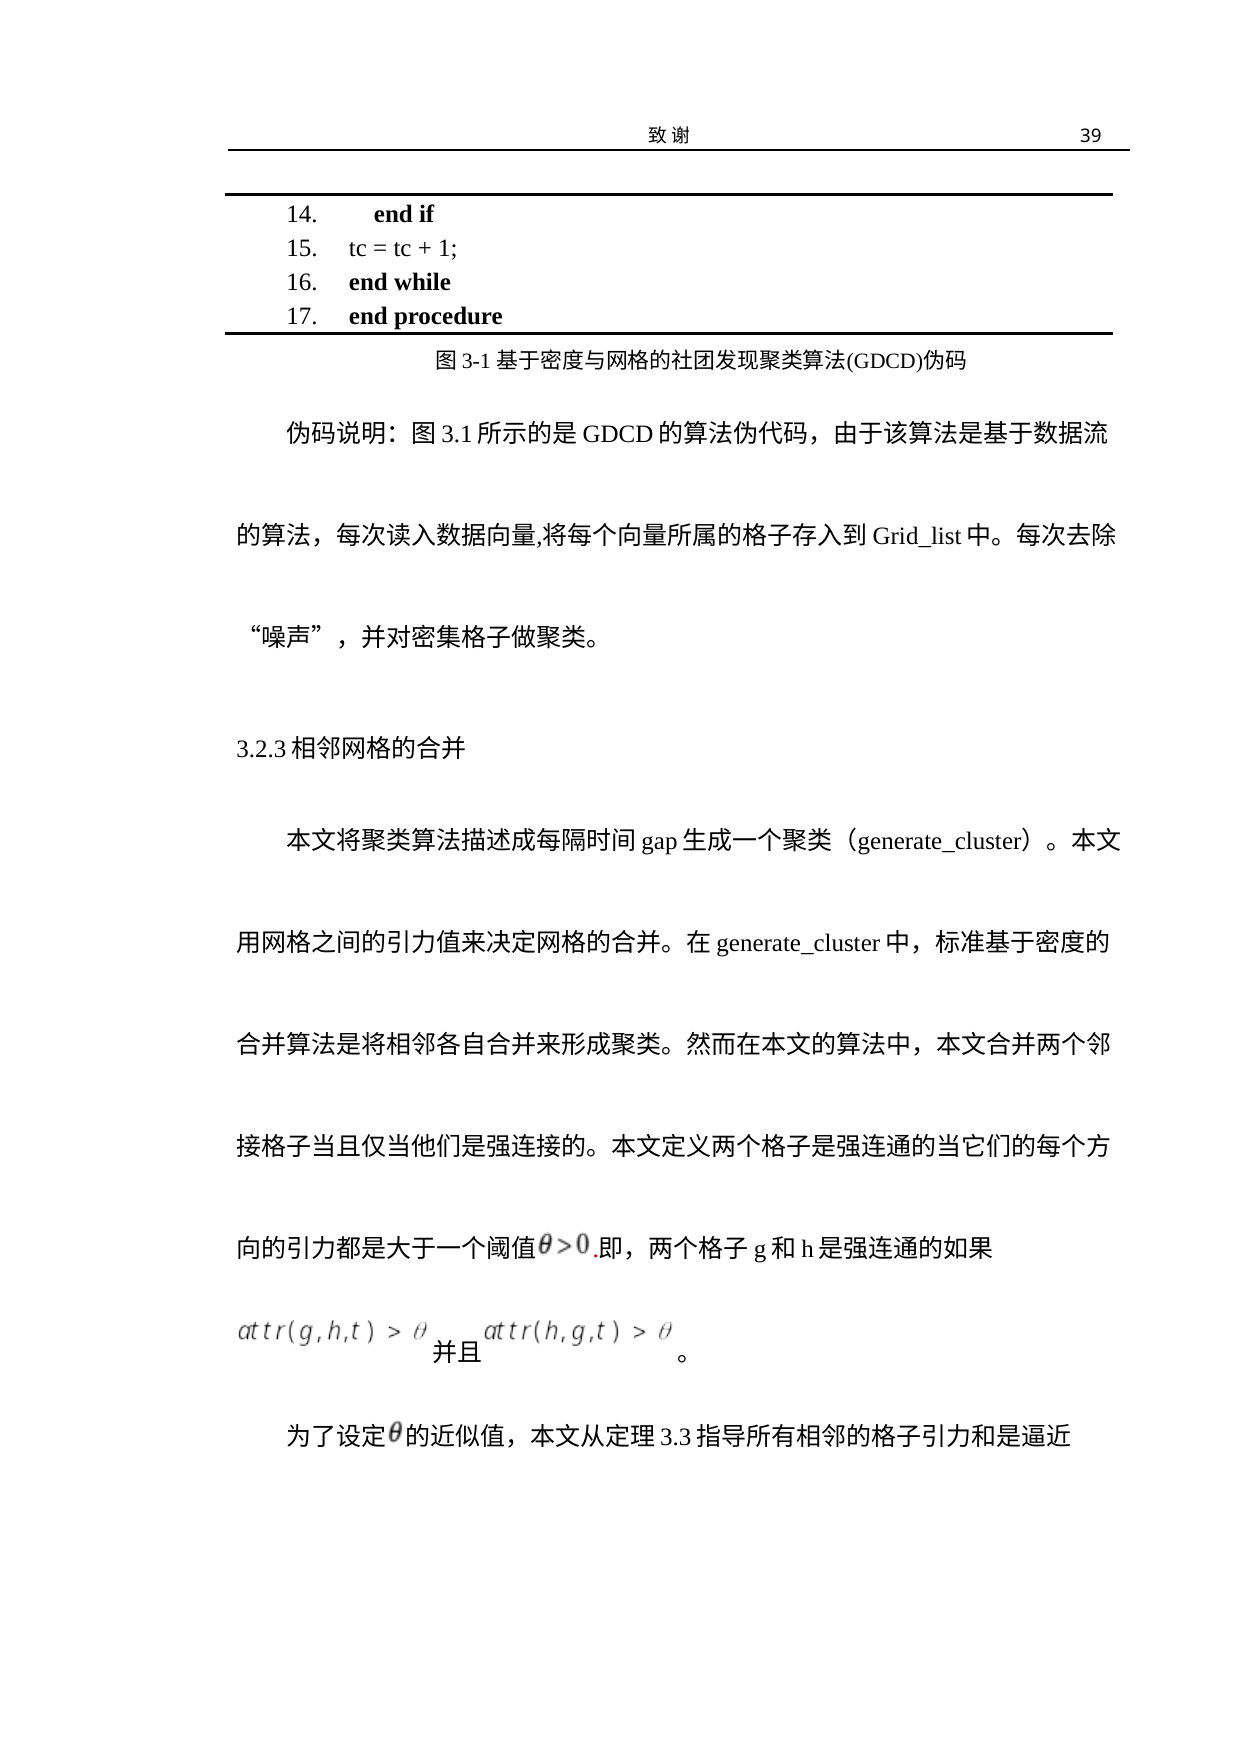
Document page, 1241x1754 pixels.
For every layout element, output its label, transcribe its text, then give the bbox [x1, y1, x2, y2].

text 图3-1 基于密度与网格的社团发现聚类算法(GDCD)伪码 [236, 342, 1122, 376]
text 本文将聚类算法描述成每隔时间gap生成一个聚类（generate_cluster）。本文用网格之间的引力值来决定网格的合并。在generate_cluster中，标准基于密度的合并算法是将相邻各自合并来形成聚类。然而在本文的算法中，本文合并两个邻接格子当且仅当他们是强连接的。本文定义两个格子是强连通的当它们的每个方向的引力都是大于一个阈值.即，两个格子g和h是强连通的如果并且。 [236, 805, 1122, 1382]
text 3.2.3相邻网格的合并 [236, 712, 1122, 780]
text 为了设定的近似值，本文从定理3.3指导所有相邻的格子引力和是逼近。将集合一对格子P集合定义为： [236, 1400, 1122, 1468]
text 伪码说明：图3.1所示的是GDCD的算法伪代码，由于该算法是基于数据流的算法，每次读入数据向量,将每个向量所属的格子存入到Grid_list中。每次去除“噪声”，并对密集格子做聚类。 [236, 398, 1122, 669]
